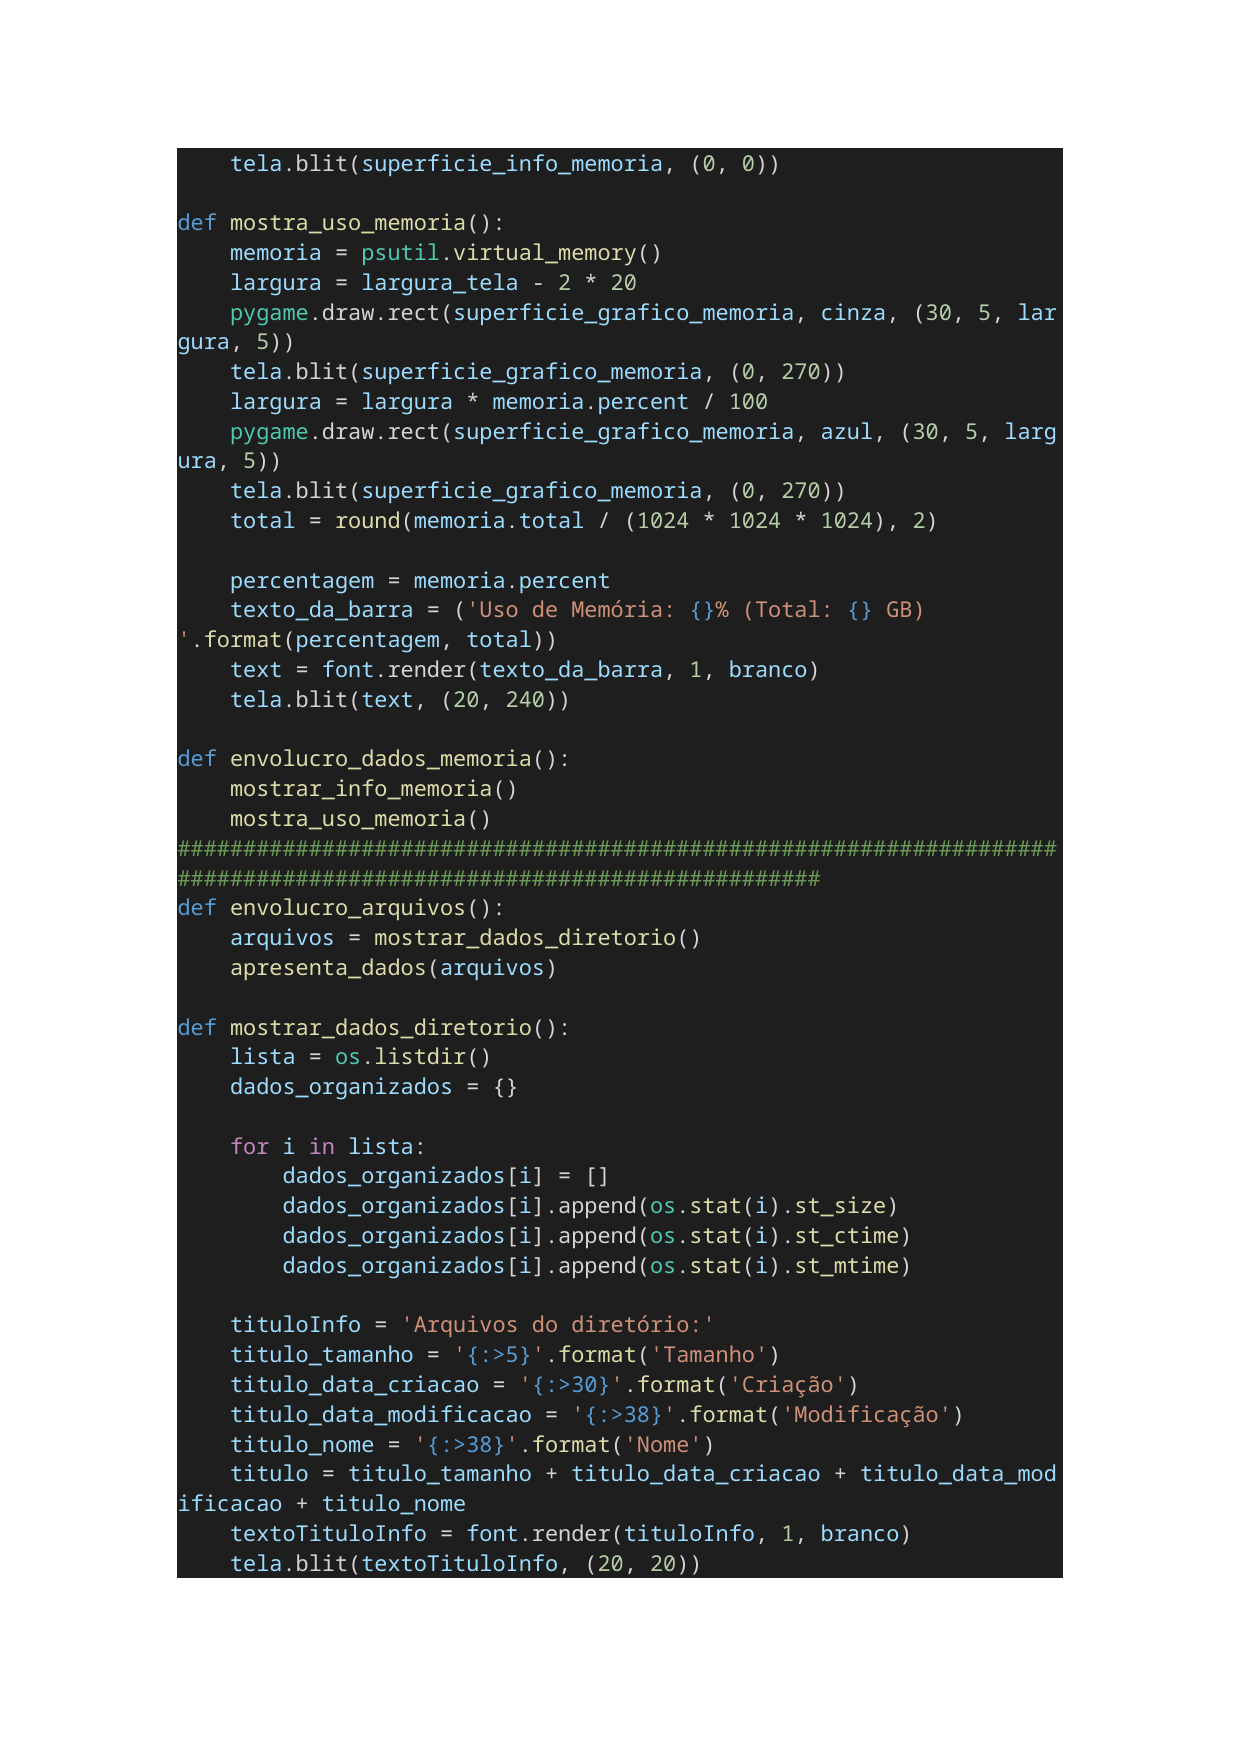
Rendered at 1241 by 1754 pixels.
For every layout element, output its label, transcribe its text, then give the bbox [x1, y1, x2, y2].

text tela.blit(superficie_grafico_memoria, (0, 270)) [177, 356, 1063, 386]
text arquivos = mostrar_dados_diretorio() [177, 922, 1063, 952]
text titulo_data_modificacao = '{:>38}'.format('Modificação') [177, 1399, 1063, 1429]
text dados_organizados[i].append(os.stat(i).st_ctime) [177, 1220, 1063, 1250]
text tela.blit(superficie_info_memoria, (0, 0)) [177, 148, 1063, 177]
text def envolucro_dados_memoria(): [177, 743, 1063, 773]
text tituloInfo = 'Arquivos do diretório:' [177, 1309, 1063, 1339]
text tela.blit(text, (20, 240)) [177, 684, 1063, 714]
text largura = largura * memoria.percent / 100 [177, 386, 1063, 416]
text tela.blit(textoTituloInfo, (20, 20)) [177, 1548, 1063, 1578]
text total = round(memoria.total / (1024 * 1024 * 1024), 2) [177, 505, 1063, 535]
text largura = largura_tela - 2 * 20 [177, 267, 1063, 297]
text titulo_data_criacao = '{:>30}'.format('Criação') [177, 1369, 1063, 1399]
text def mostrar_dados_diretorio(): [177, 1012, 1063, 1041]
text memoria = psutil.virtual_memory() [177, 237, 1063, 267]
text mostra_uso_memoria() [177, 803, 1063, 833]
text dados_organizados[i].append(os.stat(i).st_mtime) [177, 1250, 1063, 1280]
text apresenta_dados(arquivos) [177, 952, 1063, 982]
text dados_organizados[i] = [] [177, 1161, 1063, 1190]
text percentagem = memoria.percent [177, 565, 1063, 594]
text for i in lista: [177, 1131, 1063, 1161]
text dados_organizados[i].append(os.stat(i).st_size) [177, 1190, 1063, 1220]
text pygame.draw.rect(superficie_grafico_memoria, cinza, (30, 5, largura, 5)) [177, 297, 1063, 356]
text dados_organizados = {} [177, 1071, 1063, 1101]
text def mostra_uso_memoria(): [177, 207, 1063, 237]
text titulo = titulo_tamanho + titulo_data_criacao + titulo_data_modificacao + titulo_nome [177, 1458, 1063, 1518]
text textoTituloInfo = font.render(tituloInfo, 1, branco) [177, 1518, 1063, 1548]
text #################################################################################################################### [177, 833, 1063, 892]
text titulo_tamanho = '{:>5}'.format('Tamanho') [177, 1339, 1063, 1369]
text text = font.render(texto_da_barra, 1, branco) [177, 654, 1063, 684]
text texto_da_barra = ('Uso de Memória: {}% (Total: {} GB)'.format(percentagem, total)) [177, 594, 1063, 654]
text def envolucro_arquivos(): [177, 892, 1063, 922]
text lista = os.listdir() [177, 1041, 1063, 1071]
text mostrar_info_memoria() [177, 773, 1063, 803]
text titulo_nome = '{:>38}'.format('Nome') [177, 1429, 1063, 1458]
text tela.blit(superficie_grafico_memoria, (0, 270)) [177, 475, 1063, 505]
text pygame.draw.rect(superficie_grafico_memoria, azul, (30, 5, largura, 5)) [177, 416, 1063, 475]
